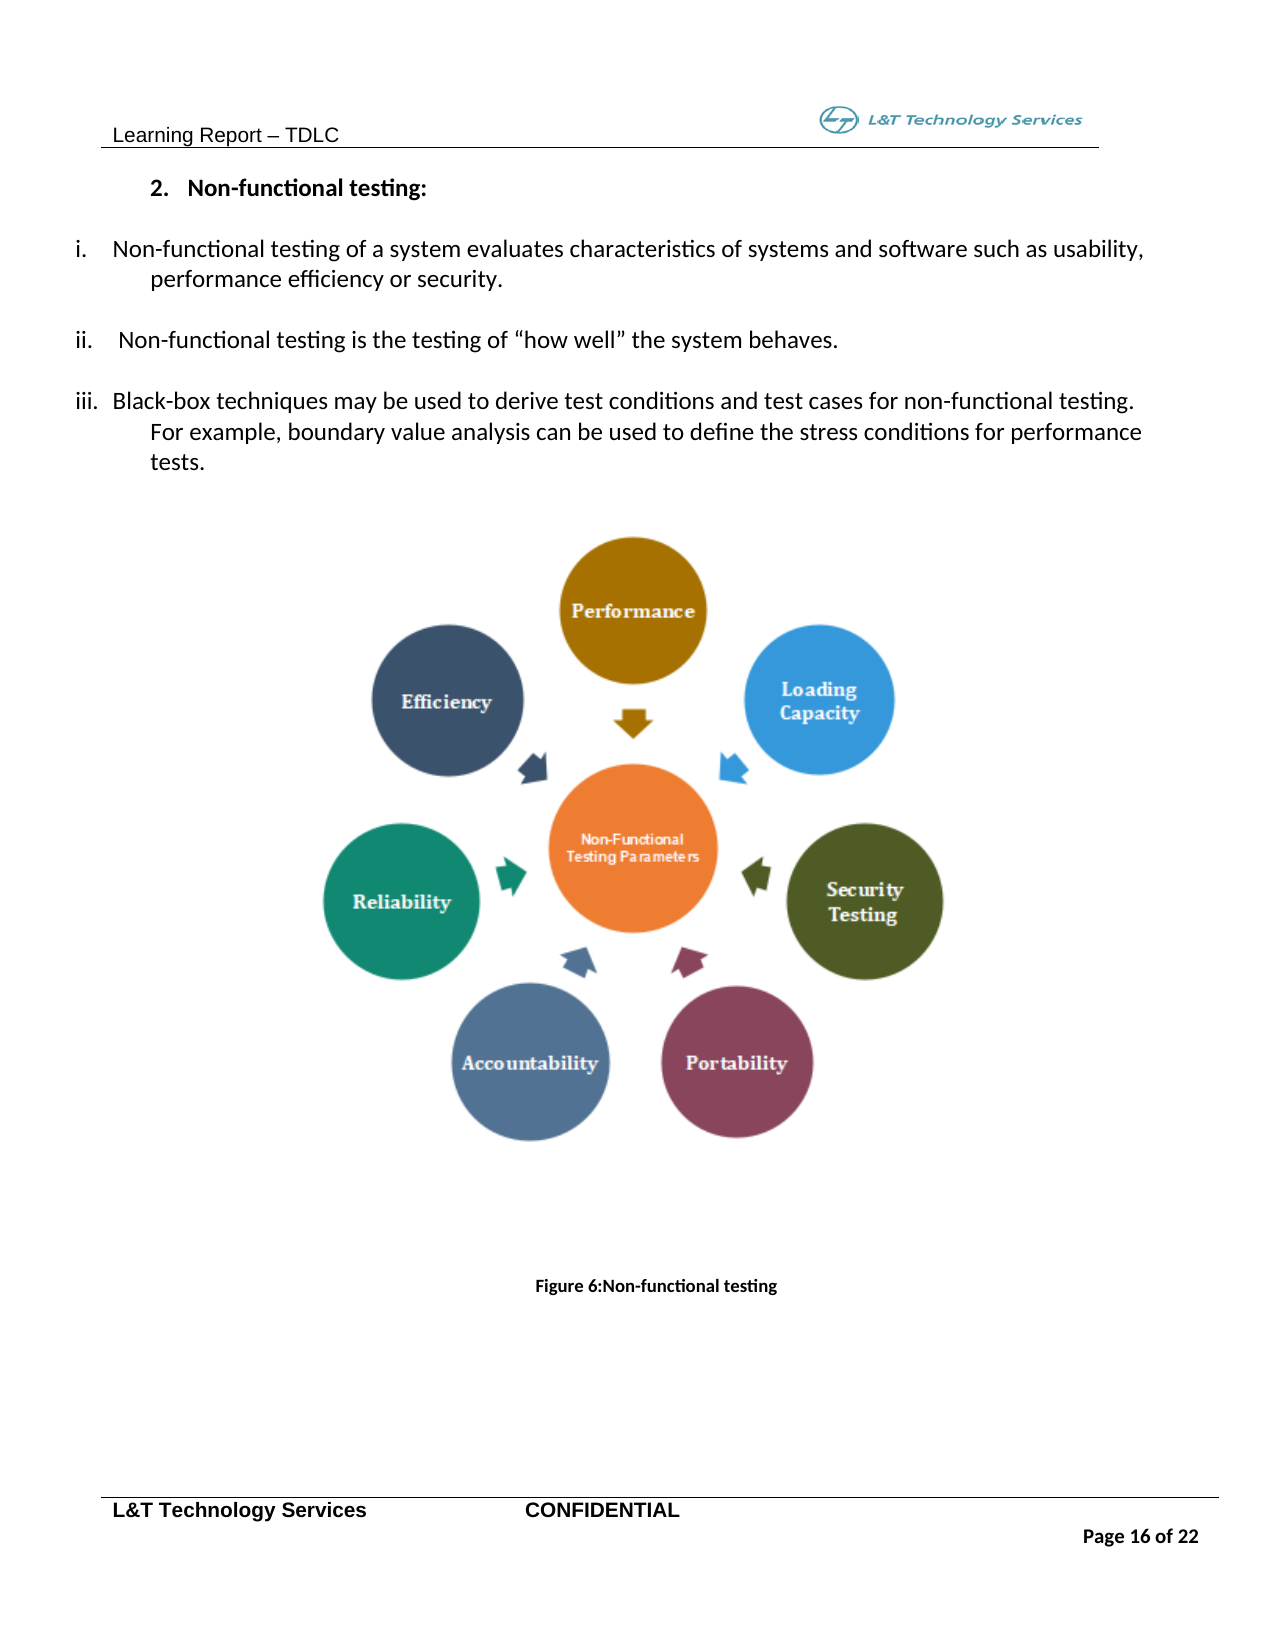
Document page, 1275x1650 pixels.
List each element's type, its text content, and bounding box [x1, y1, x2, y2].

list Non-functional testing: [150, 172, 1162, 202]
list Black-box techniques may be used to derive test conditions and test cases for non-functional testing. For example, boundary value analysis can be used to define the stress conditions for performance tests. [75, 386, 1162, 477]
picture [291, 507, 974, 1167]
list Non-functional testing of a system evaluates characteristics of systems and software such as usability, performance efficiency or security. [75, 233, 1162, 294]
list Non-functional testing is the testing of “how well” the system behaves. [75, 324, 1162, 355]
text Figure 6:Non-functional testing [112, 1274, 1162, 1297]
